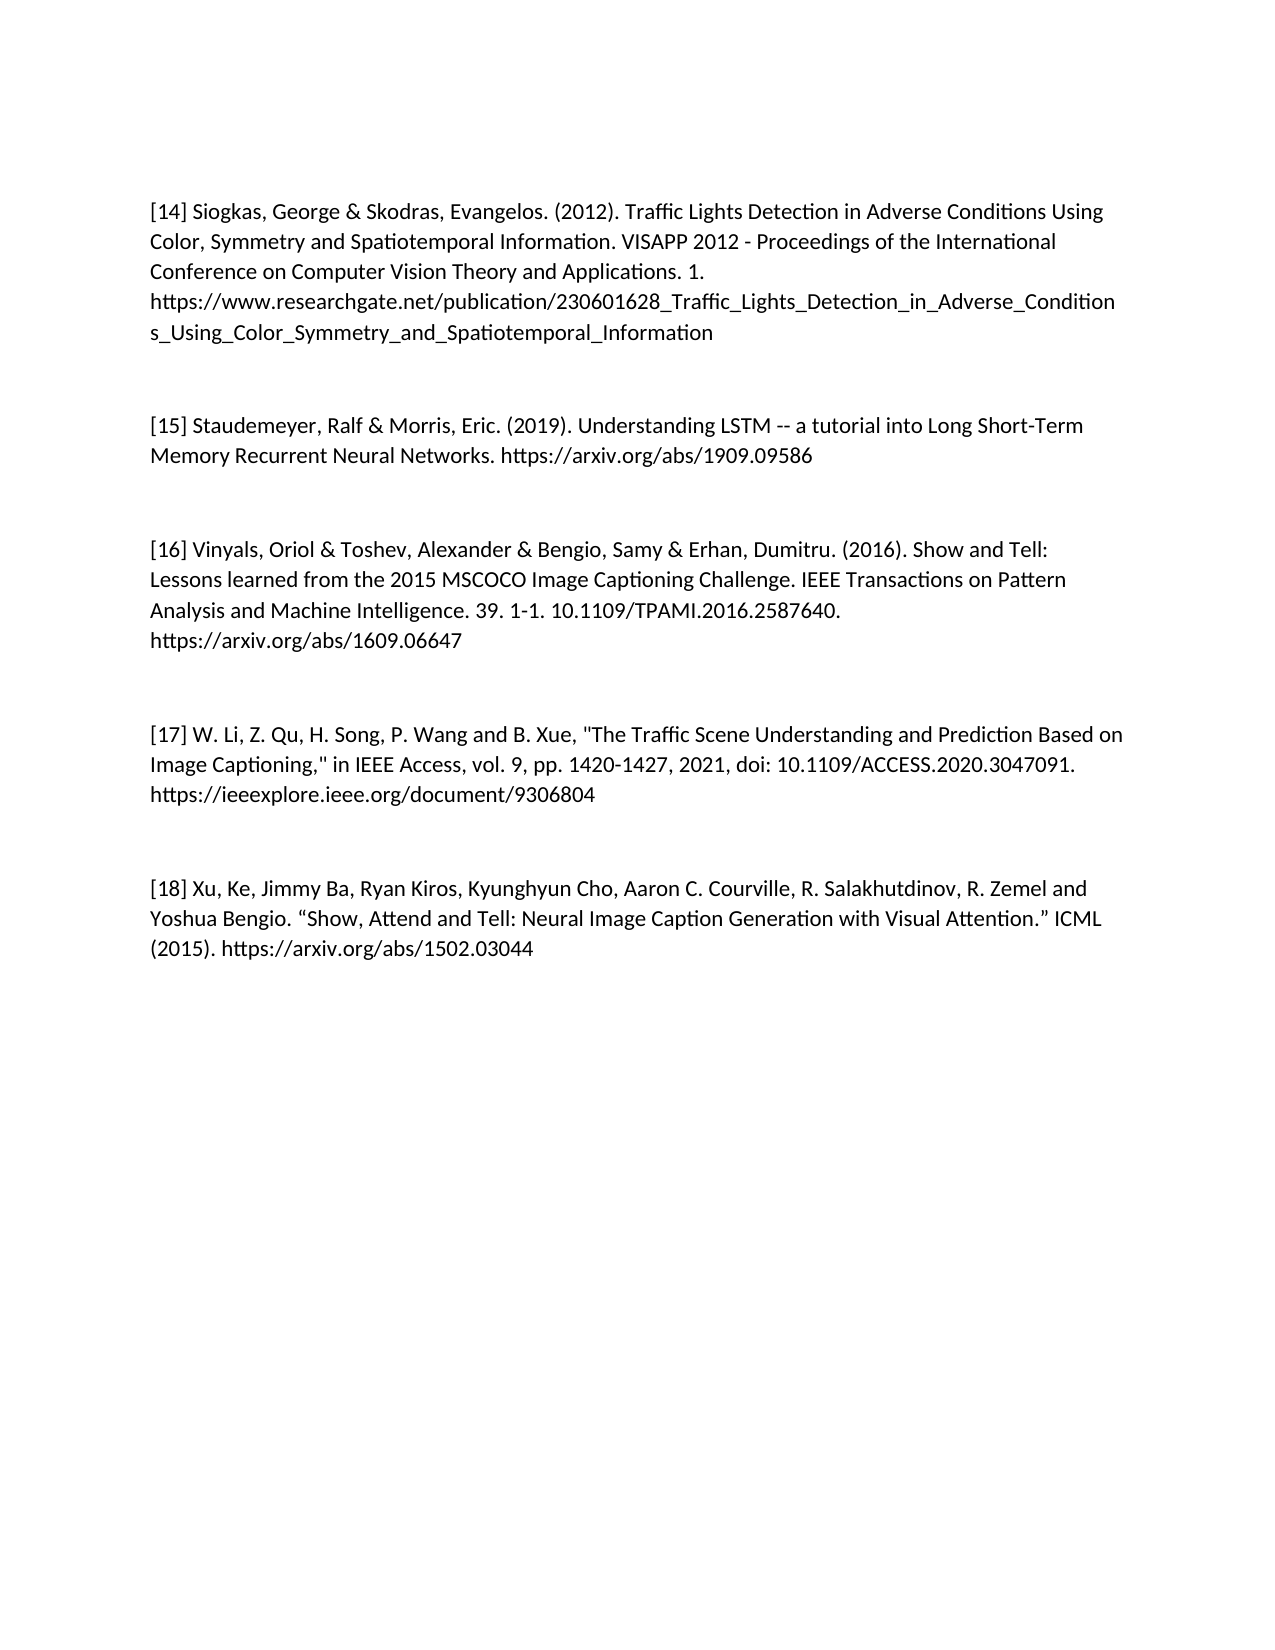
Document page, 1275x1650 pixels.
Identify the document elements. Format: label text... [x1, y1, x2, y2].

text [17] W. Li, Z. Qu, H. Song, P. Wang and B. Xue, "The Traffic Scene Understanding and Prediction Based on Image Captioning," in IEEE Access, vol. 9, pp. 1420-1427, 2021, doi: 10.1109/ACCESS.2020.3047091. https://ieeexplore.ieee.org/document/9306804 [150, 720, 1125, 808]
text [15] Staudemeyer, Ralf & Morris, Eric. (2019). Understanding LSTM -- a tutorial into Long Short-Term Memory Recurrent Neural Networks. https://arxiv.org/abs/1909.09586 [150, 411, 1125, 470]
text [18] Xu, Ke, Jimmy Ba, Ryan Kiros, Kyunghyun Cho, Aaron C. Courville, R. Salakhutdinov, R. Zemel and Yoshua Bengio. “Show, Attend and Tell: Neural Image Caption Generation with Visual Attention.” ICML (2015). https://arxiv.org/abs/1502.03044 [150, 874, 1125, 962]
text [14] Siogkas, George & Skodras, Evangelos. (2012). Traffic Lights Detection in Adverse Conditions Using Color, Symmetry and Spatiotemporal Information. VISAPP 2012 - Proceedings of the International Conference on Computer Vision Theory and Applications. 1. https://www.researchgate.net/publication/230601628_Traffic_Lights_Detection_in_Adverse_Conditions_Using_Color_Symmetry_and_Spatiotemporal_Information [150, 197, 1125, 346]
text [16] Vinyals, Oriol & Toshev, Alexander & Bengio, Samy & Erhan, Dumitru. (2016). Show and Tell: Lessons learned from the 2015 MSCOCO Image Captioning Challenge. IEEE Transactions on Pattern Analysis and Machine Intelligence. 39. 1-1. 10.1109/TPAMI.2016.2587640. https://arxiv.org/abs/1609.06647 [150, 535, 1125, 654]
